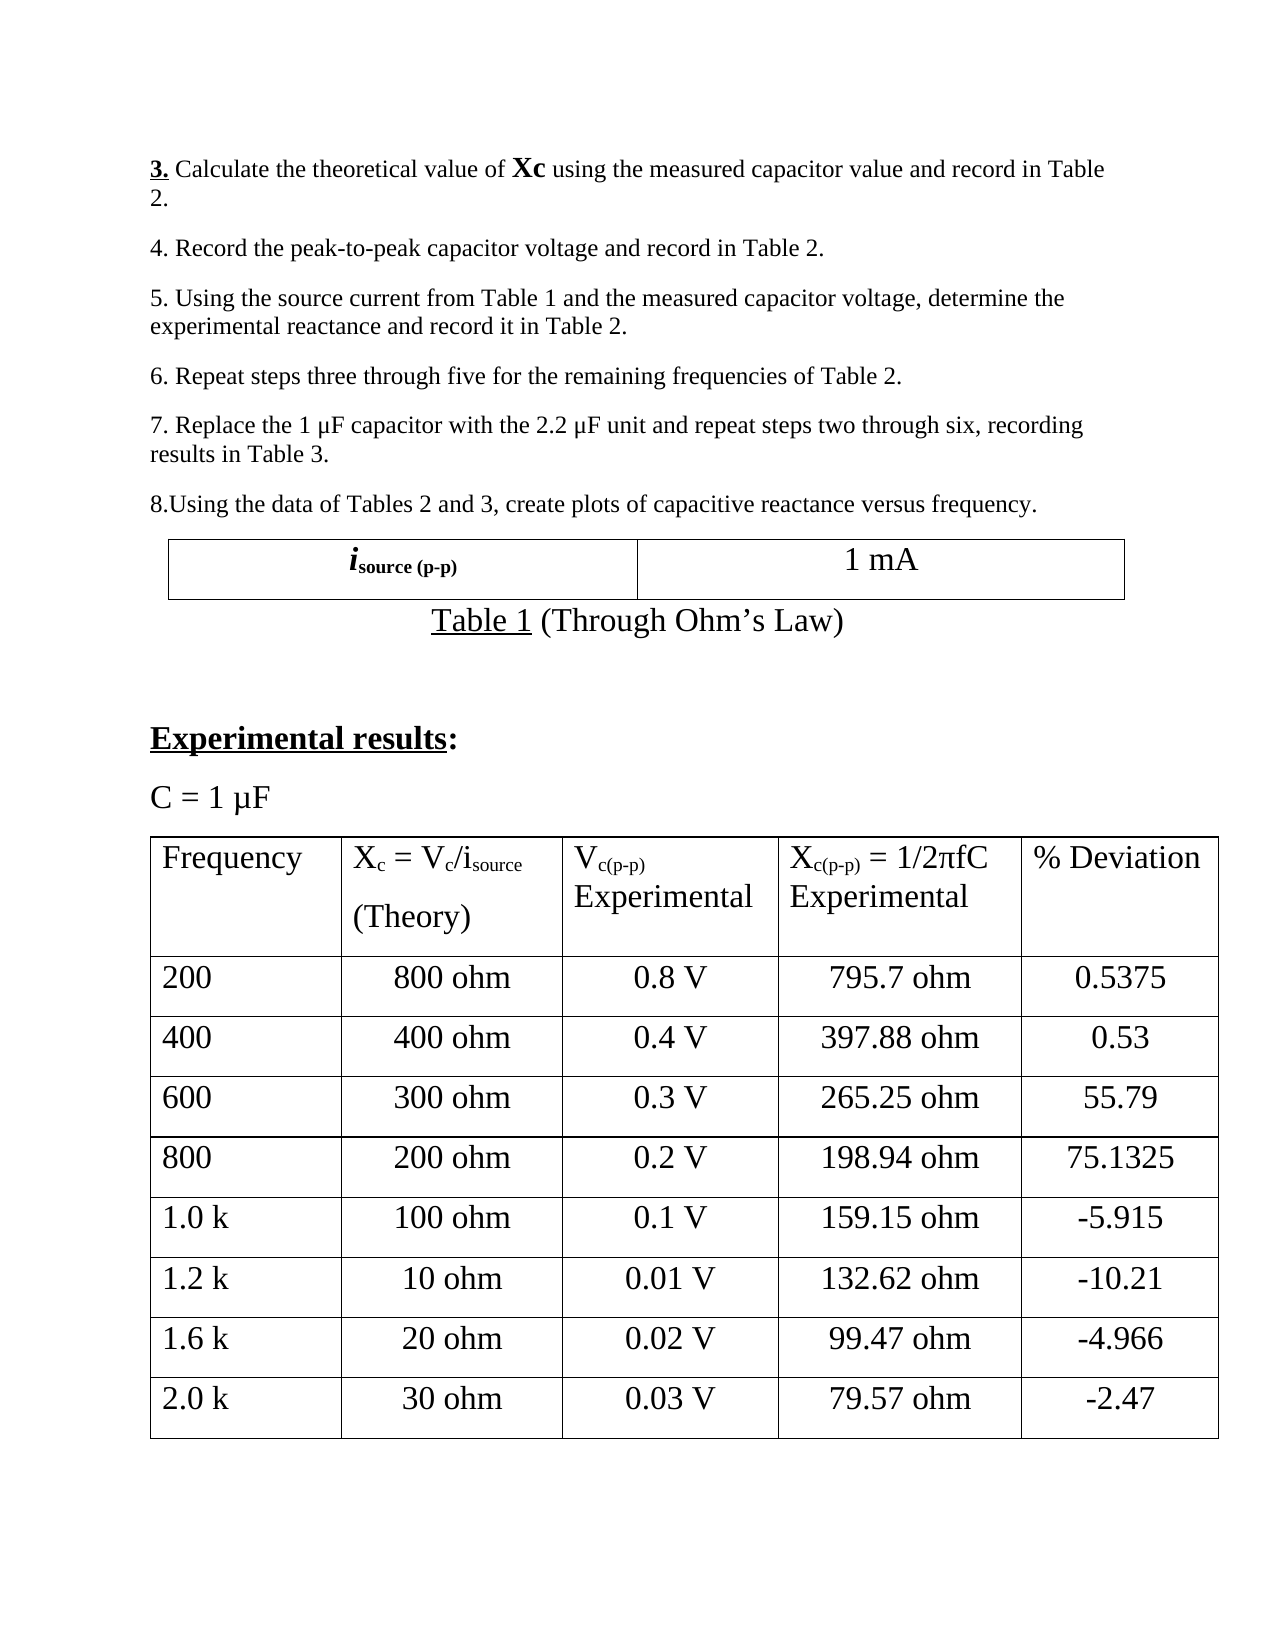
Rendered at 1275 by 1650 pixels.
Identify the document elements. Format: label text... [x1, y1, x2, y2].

table_header Xc = Vc/isource (Theory) [342, 838, 562, 956]
table_header Frequency [151, 838, 341, 956]
table_cell 100 ohm [342, 1198, 562, 1257]
table_cell 1.2 k [151, 1258, 341, 1317]
table_cell 79.57 ohm [779, 1378, 1021, 1437]
table_cell -5.915 [1022, 1198, 1218, 1257]
table_cell 400 [151, 1017, 341, 1076]
table_cell 198.94 ohm [779, 1138, 1021, 1197]
table_cell 2.0 k [151, 1378, 341, 1437]
table_cell 30 ohm [342, 1378, 562, 1437]
table_cell -2.47 [1022, 1378, 1218, 1437]
table_header isource (p-p) [169, 540, 637, 599]
table_cell 20 ohm [342, 1318, 562, 1377]
table_cell 0.2 V [563, 1138, 778, 1197]
table_cell 795.7 ohm [779, 957, 1021, 1016]
table_cell 800 ohm [342, 957, 562, 1016]
table_cell 0.53 [1022, 1017, 1218, 1076]
table_cell 75.1325 [1022, 1138, 1218, 1197]
table_cell 0.8 V [563, 957, 778, 1016]
text 5. Using the source current from Table 1 and the measured capacitor voltage, determine the experimental reactance and record it in Table 2. [150, 283, 1125, 340]
table_cell 55.79 [1022, 1077, 1218, 1136]
table_cell -4.966 [1022, 1318, 1218, 1377]
table_cell 400 ohm [342, 1017, 562, 1076]
table_cell 1.0 k [151, 1198, 341, 1257]
table_cell 0.02 V [563, 1318, 778, 1377]
table_cell 0.03 V [563, 1378, 778, 1437]
text Experimental results: [150, 718, 1125, 756]
table_cell 99.47 ohm [779, 1318, 1021, 1377]
text 3. Calculate the theoretical value of Xc using the measured capacitor value and record in Table 2. [150, 150, 1125, 212]
table_cell 132.62 ohm [779, 1258, 1021, 1317]
table_header 1 mA [638, 540, 1124, 599]
table_cell 265.25 ohm [779, 1077, 1021, 1136]
table_cell 1.6 k [151, 1318, 341, 1377]
table_cell 159.15 ohm [779, 1198, 1021, 1257]
table_header % Deviation [1022, 838, 1218, 956]
table_cell 200 [151, 957, 341, 1016]
table_cell 300 ohm [342, 1077, 562, 1136]
text 8.Using the data of Tables 2 and 3, create plots of capacitive reactance versus frequency. [150, 489, 1125, 518]
table_cell 0.1 V [563, 1198, 778, 1257]
table_cell 600 [151, 1077, 341, 1136]
text Table 1 (Through Ohm’s Law) [150, 600, 1125, 638]
table_cell 200 ohm [342, 1138, 562, 1197]
table_cell 0.5375 [1022, 957, 1218, 1016]
table_cell 0.01 V [563, 1258, 778, 1317]
table_cell 10 ohm [342, 1258, 562, 1317]
table_cell 397.88 ohm [779, 1017, 1021, 1076]
table_cell 0.4 V [563, 1017, 778, 1076]
table_cell 800 [151, 1138, 341, 1197]
text C = 1 µF [150, 777, 1125, 816]
table_cell -10.21 [1022, 1258, 1218, 1317]
text 4. Record the peak-to-peak capacitor voltage and record in Table 2. [150, 233, 1125, 262]
text 6. Repeat steps three through five for the remaining frequencies of Table 2. [150, 361, 1125, 390]
table_header Vc(p-p) Experimental [563, 838, 778, 956]
text 7. Replace the 1 μF capacitor with the 2.2 μF unit and repeat steps two through six, recording results in Table 3. [150, 411, 1125, 468]
table_header Xc(p-p) = 1/2πfC Experimental [779, 838, 1021, 956]
table_cell 0.3 V [563, 1077, 778, 1136]
